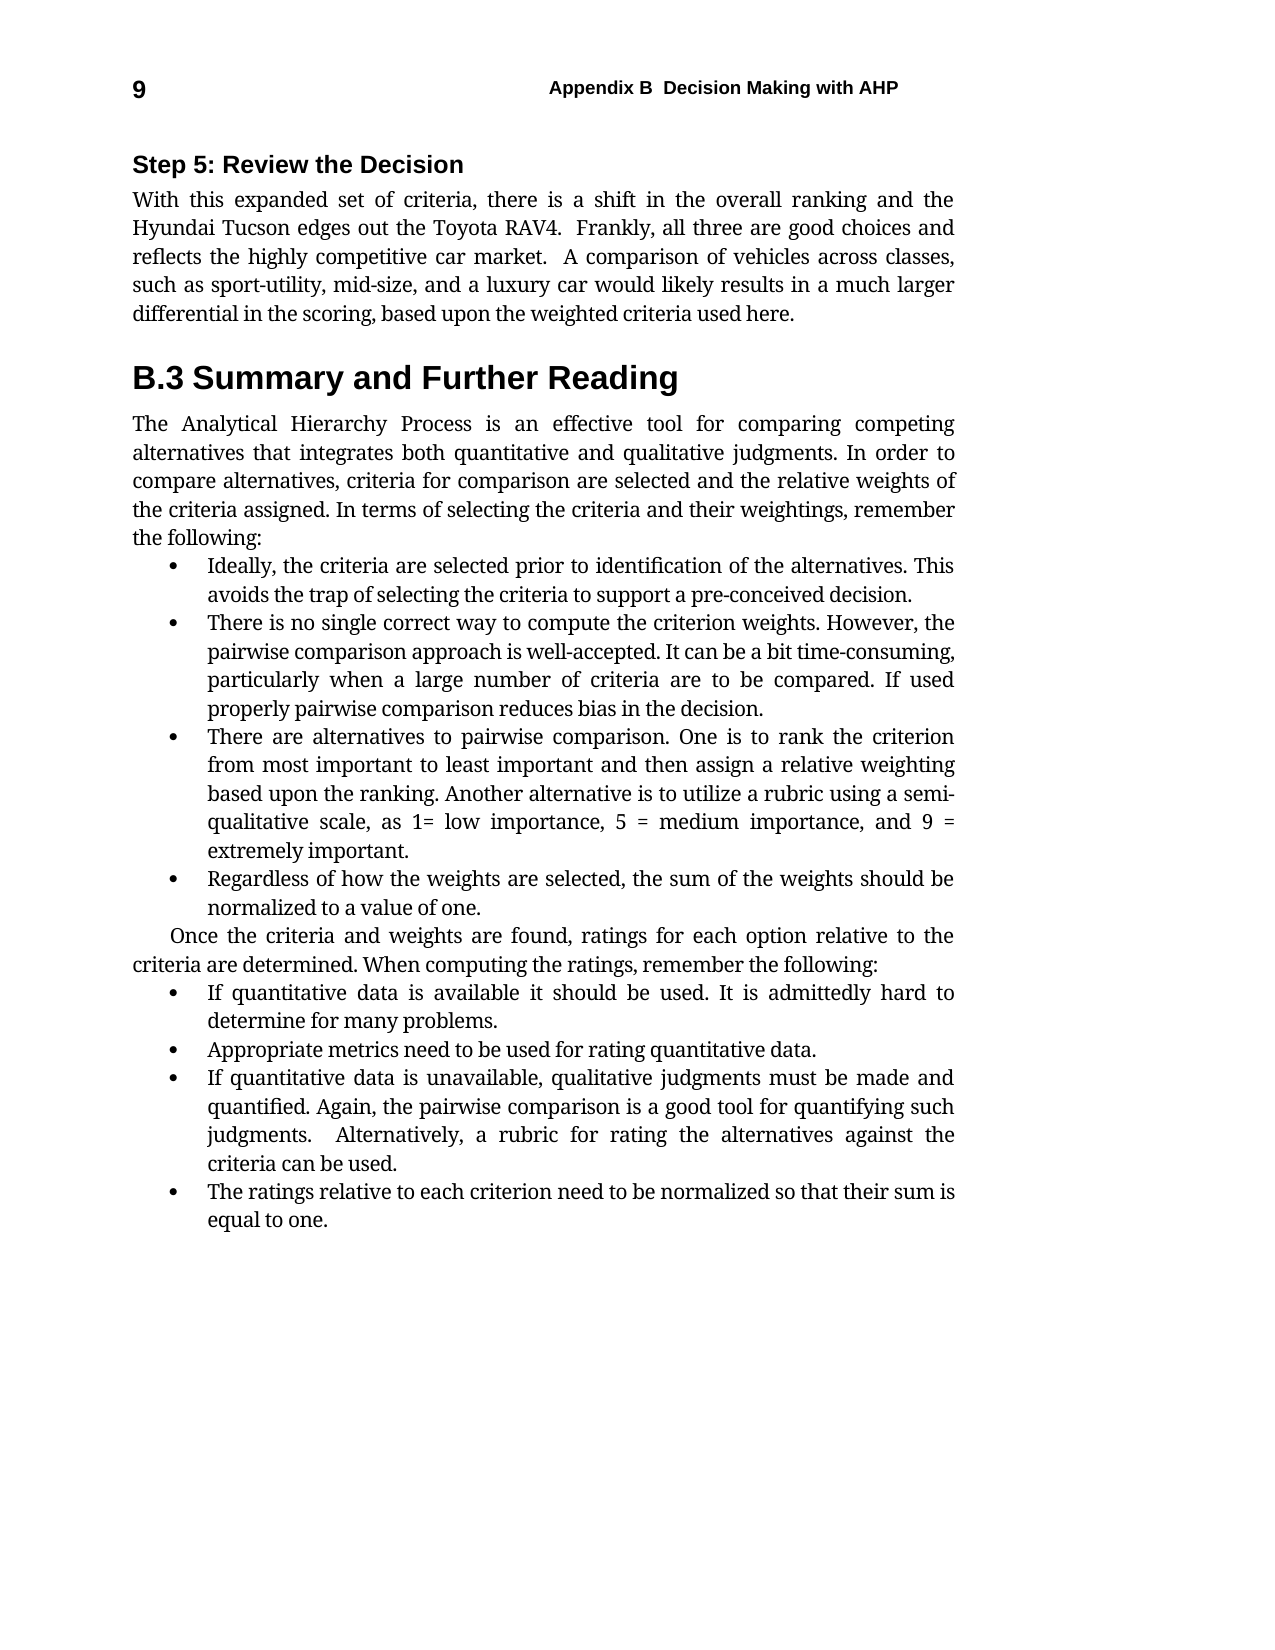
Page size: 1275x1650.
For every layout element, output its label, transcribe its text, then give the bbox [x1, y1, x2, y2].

list There is no single correct way to compute the criterion weights. However, the pairwise comparison approach is well-accepted. It can be a bit time-consuming, particularly when a large number of criteria are to be compared. If used properly pairwise comparison reduces bias in the decision. [169, 608, 956, 722]
subtitle Summary and Further Reading [132, 358, 956, 397]
list The ratings relative to each criterion need to be normalized so that their sum is equal to one. [169, 1177, 956, 1234]
list There are alternatives to pairwise comparison. One is to rank the criterion from most important to least important and then assign a relative weighting based upon the ranking. Another alternative is to utilize a rubric using a semi-qualitative scale, as 1= low importance, 5 = medium importance, and 9 = extremely important. [169, 722, 956, 864]
list If quantitative data is unavailable, qualitative judgments must be made and quantified. Again, the pairwise comparison is a good tool for quantifying such judgments. Alternatively, a rubric for rating the alternatives against the criteria can be used. [169, 1063, 956, 1177]
text With this expanded set of criteria, there is a shift in the overall ranking and the Hyundai Tucson edges out the Toyota RAV4. Frankly, all three are good choices and reflects the highly competitive car market. A comparison of vehicles across classes, such as sport-utility, mid-size, and a luxury car would likely results in a much larger differential in the scoring, based upon the weighted criteria used here. [132, 185, 956, 327]
list If quantitative data is available it should be used. It is admittedly hard to determine for many problems. [169, 978, 956, 1035]
list Regardless of how the weights are selected, the sum of the weights should be normalized to a value of one. [169, 864, 956, 921]
text Once the criteria and weights are found, ratings for each option relative to the criteria are determined. When computing the ratings, remember the following: [132, 921, 956, 978]
list Appropriate metrics need to be used for rating quantitative data. [169, 1035, 956, 1063]
text The Analytical Hierarchy Process is an effective tool for comparing competing alternatives that integrates both quantitative and qualitative judgments. In order to compare alternatives, criteria for comparison are selected and the relative weights of the criteria assigned. In terms of selecting the criteria and their weightings, remember the following: [132, 409, 956, 552]
subtitle Step 5: Review the Decision [132, 150, 956, 179]
list Ideally, the criteria are selected prior to identification of the alternatives. This avoids the trap of selecting the criteria to support a pre-conceived decision. [169, 552, 956, 608]
